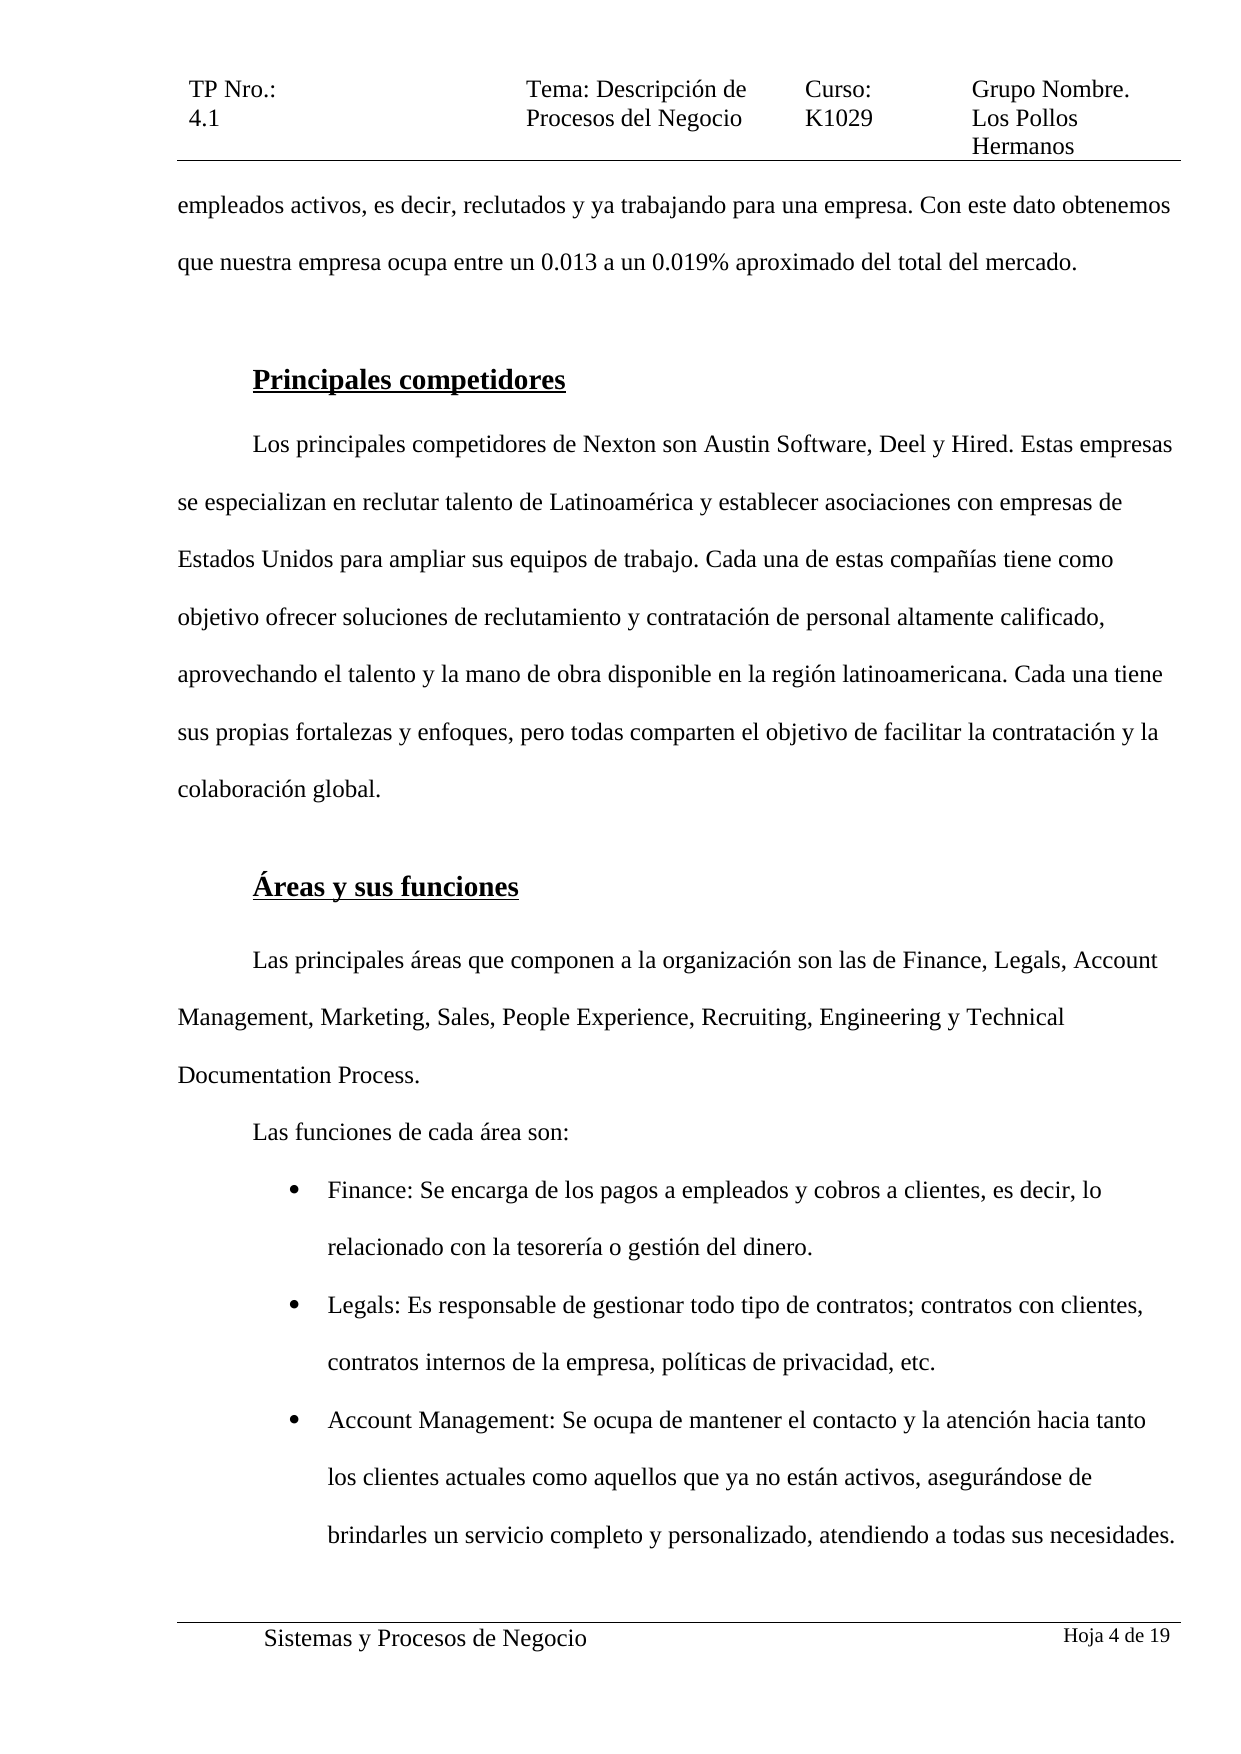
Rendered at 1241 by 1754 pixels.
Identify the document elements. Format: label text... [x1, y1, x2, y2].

text Los principales competidores de Nexton son Austin Software, Deel y Hired. Estas empresas se especializan en reclutar talento de Latinoamérica y establecer asociaciones con empresas de Estados Unidos para ampliar sus equipos de trabajo. Cada una de estas compañías tiene como objetivo ofrecer soluciones de reclutamiento y contratación de personal altamente calificado, aprovechando el talento y la mano de obra disponible en la región latinoamericana. Cada una tiene sus propias fortalezas y enfoques, pero todas comparten el objetivo de facilitar la contratación y la colaboración global. [177, 429, 1181, 803]
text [177, 190, 1181, 276]
subtitle Áreas y sus funciones [177, 869, 1181, 903]
text Principales competidores [177, 362, 1181, 396]
text Las principales áreas que componen a la organización son las de Finance, Legals, Account Management, Marketing, Sales, People Experience, Recruiting, Engineering y Technical Documentation Process. [177, 945, 1181, 1089]
list Legals: Es responsable de gestionar todo tipo de contratos; contratos con clientes, contratos internos de la empresa, políticas de privacidad, etc. [290, 1290, 1181, 1376]
list Finance: Se encarga de los pagos a empleados y cobros a clientes, es decir, lo relacionado con la tesorería o gestión del dinero. [290, 1175, 1181, 1261]
list Account Management: Se ocupa de mantener el contacto y la atención hacia tanto los clientes actuales como aquellos que ya no están activos, asegurándose de brindarles un servicio completo y personalizado, atendiendo a todas sus necesidades. [290, 1405, 1181, 1549]
text Las funciones de cada área son: [177, 1117, 1181, 1146]
